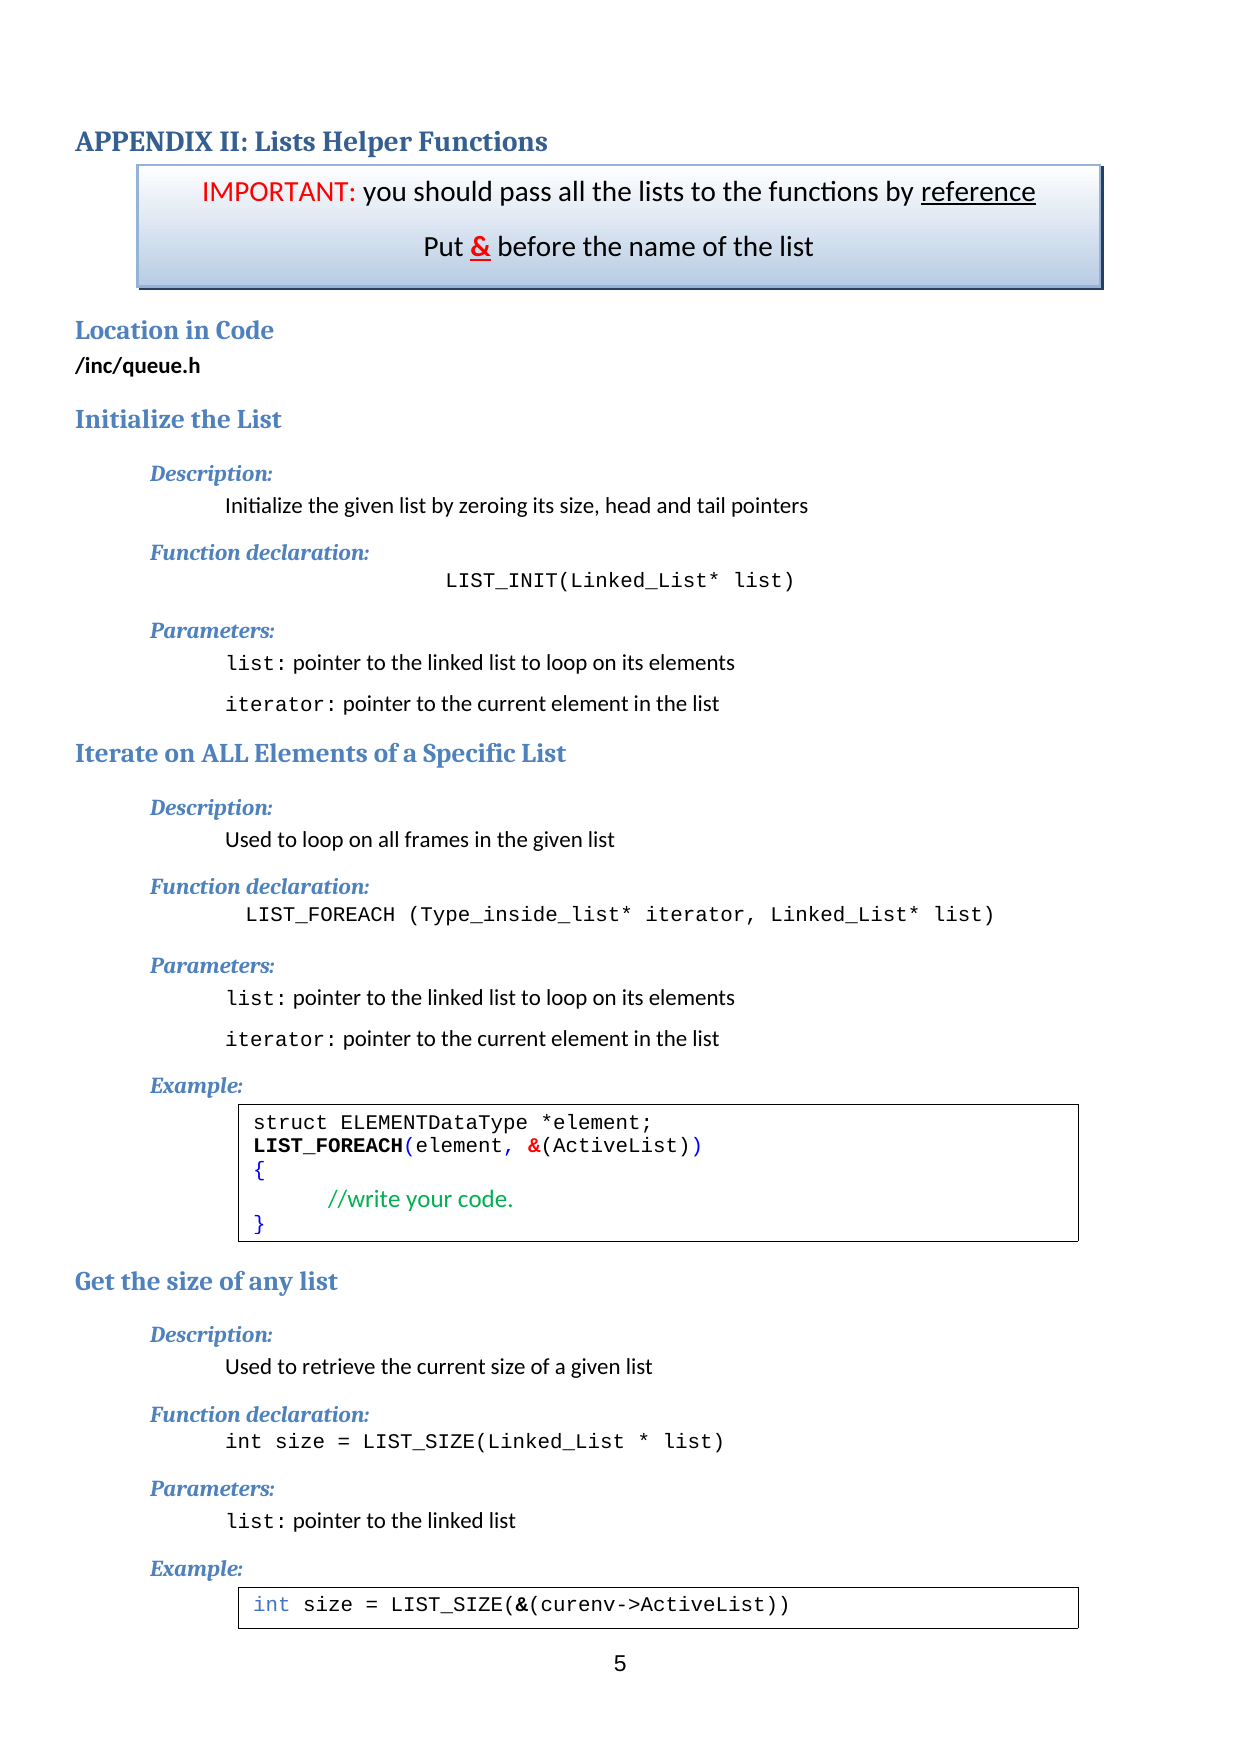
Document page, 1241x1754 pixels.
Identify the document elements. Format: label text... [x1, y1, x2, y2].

text Used to loop on all frames in the given list [150, 825, 1165, 853]
subtitle APPENDIX II: Lists Helper Functions [75, 125, 1165, 158]
subtitle Location in Code [75, 315, 1165, 346]
text list: pointer to the linked list to loop on its elements [225, 648, 1165, 677]
text iterator: pointer to the current element in the list [225, 1024, 1165, 1052]
text iterator: pointer to the current element in the list [225, 689, 1165, 718]
text Used to retrieve the current size of a given list [150, 1352, 1165, 1381]
text list: pointer to the linked list [225, 1506, 1165, 1535]
subtitle Function declaration: [150, 540, 1165, 566]
subtitle Initialize the List [75, 404, 1165, 435]
subtitle Parameters: [150, 1476, 1165, 1502]
subtitle Function declaration: [150, 1401, 1165, 1428]
text list: pointer to the linked list to loop on its elements [225, 983, 1165, 1011]
text int size = LIST_SIZE(Linked_List * list) [150, 1432, 1165, 1455]
subtitle Description: [150, 795, 1165, 821]
subtitle Iterate on ALL Elements of a Specific List [75, 738, 1165, 770]
subtitle Get the size of any list [75, 1266, 1165, 1297]
text /inc/queue.h [75, 351, 1165, 379]
text LIST_INIT(Linked_List* list) [75, 570, 1165, 593]
subtitle Example: [150, 1073, 1165, 1099]
subtitle Example: [150, 1556, 1165, 1582]
subtitle Parameters: [150, 618, 1165, 644]
text Initialize the given list by zeroing its size, head and tail pointers [150, 491, 1165, 519]
subtitle Description: [150, 461, 1165, 487]
subtitle Parameters: [150, 952, 1165, 979]
text LIST_FOREACH (Type_inside_list* iterator, Linked_List* list) [75, 904, 1165, 928]
subtitle Description: [150, 1322, 1165, 1349]
subtitle Function declaration: [150, 874, 1165, 901]
